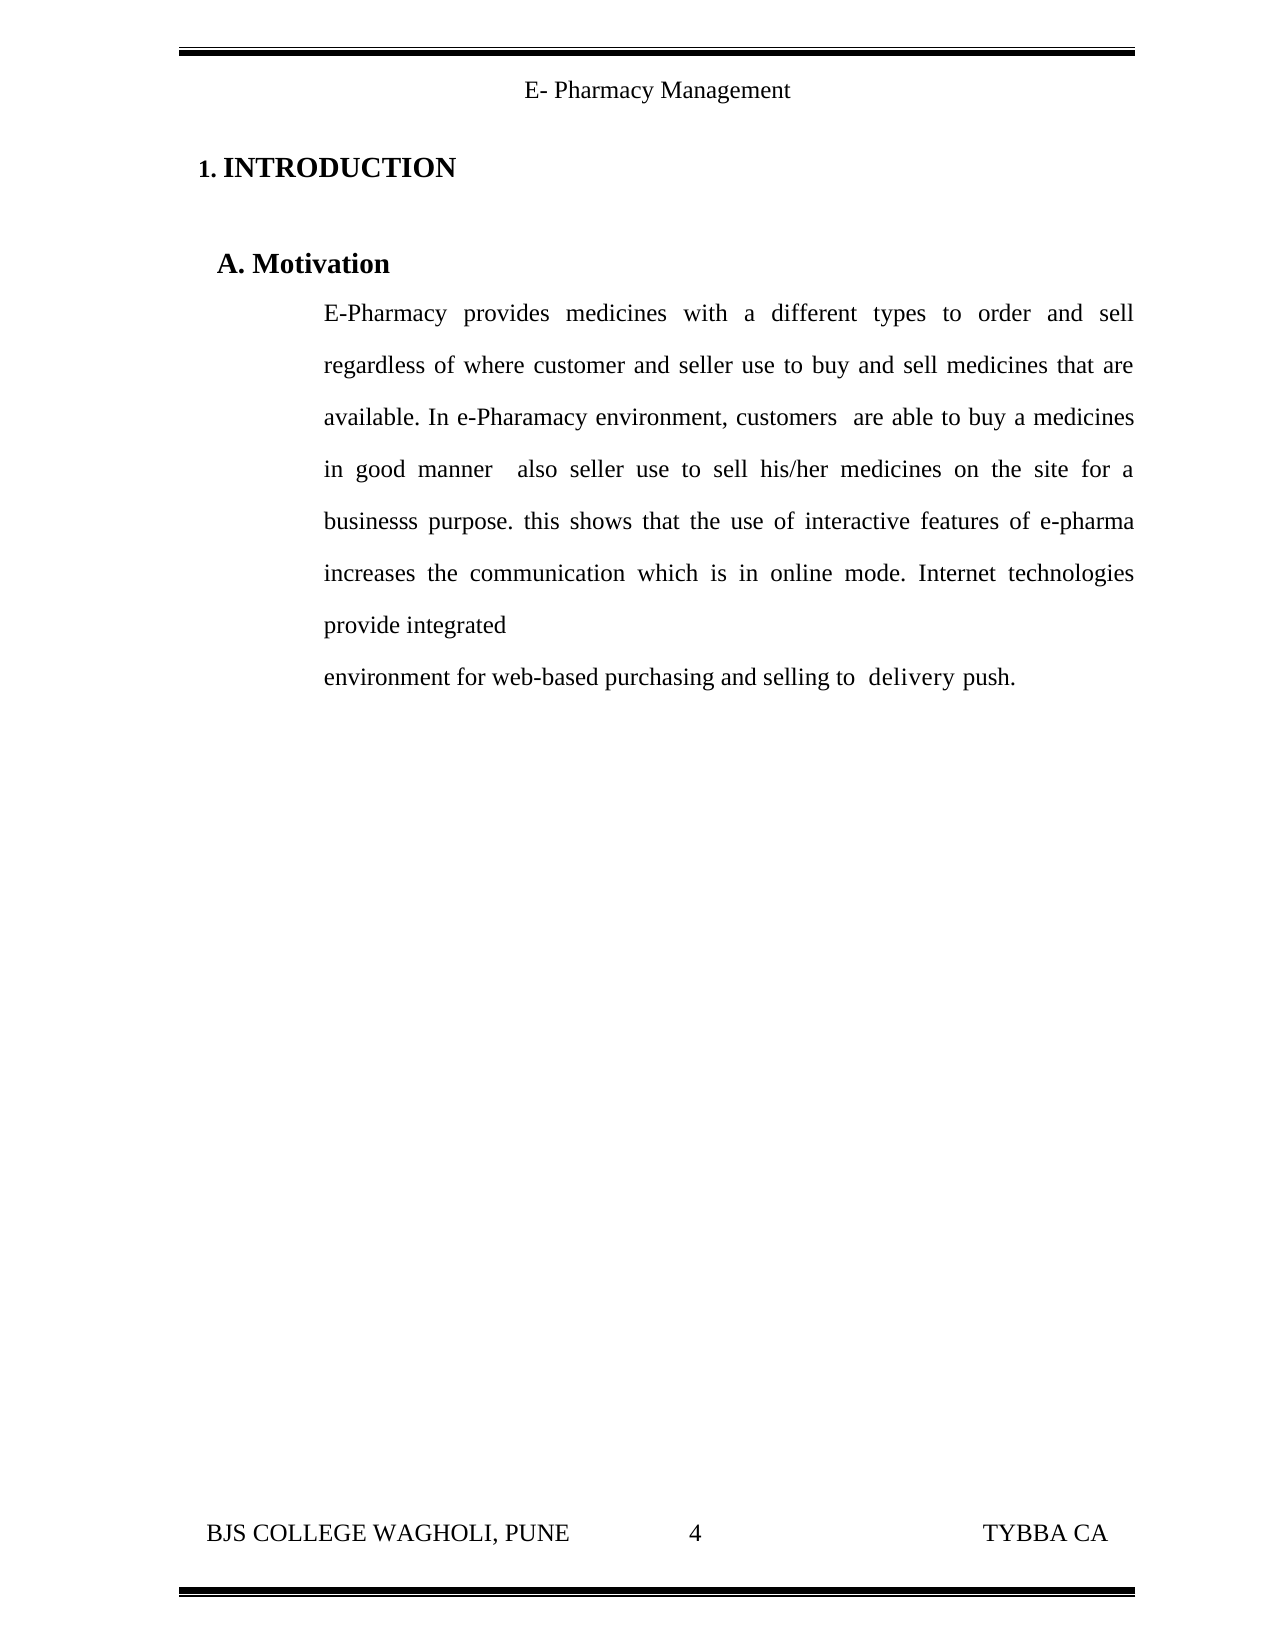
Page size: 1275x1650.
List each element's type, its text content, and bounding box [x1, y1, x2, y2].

list environment for web-based purchasing and selling to delivery push. [324, 643, 1135, 695]
subtitle 1. INTRODUCTION [179, 135, 781, 187]
list E-Pharmacy provides medicines with a different types to order and sell regardless of where customer and seller use to buy and sell medicines that are available. In e-Pharamacy environment, customers are able to buy a medicines in good manner also seller use to sell his/her medicines on the site for a businesss purpose. this shows that the use of interactive features of e-pharma increases the communication which is in online mode. Internet technologies provide integrated [324, 279, 1135, 643]
text A. Motivation [179, 246, 1135, 279]
